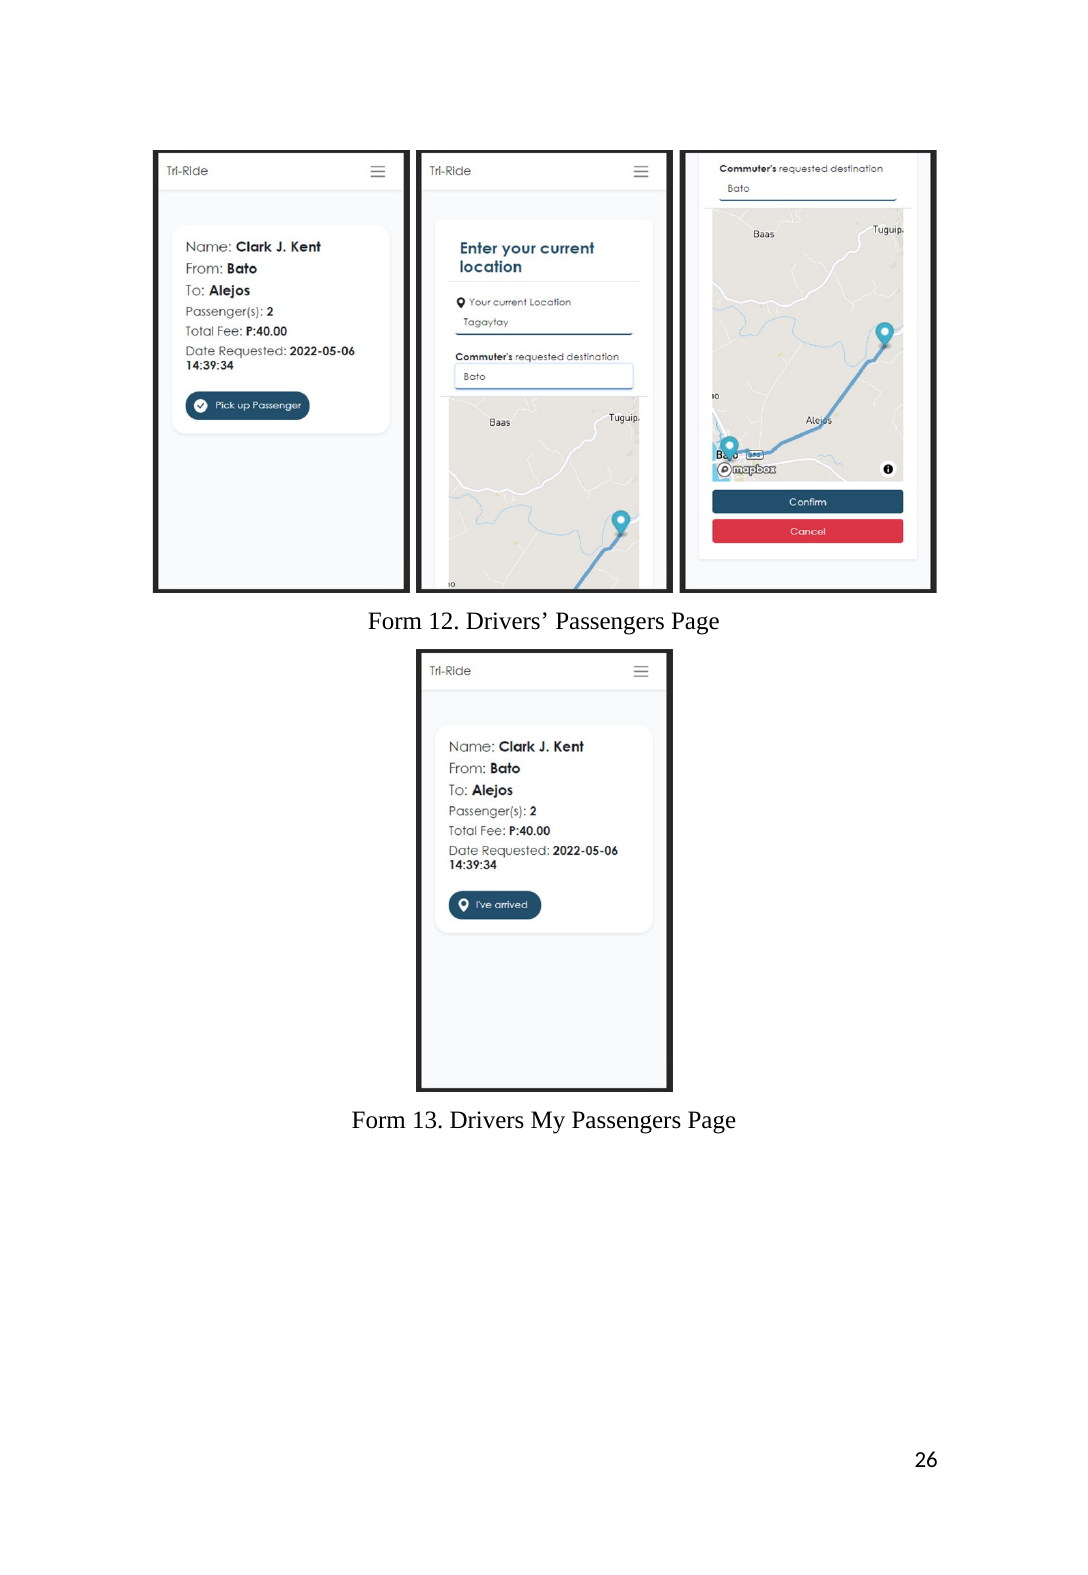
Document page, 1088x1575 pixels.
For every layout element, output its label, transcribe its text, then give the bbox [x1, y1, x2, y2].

picture [150, 649, 938, 1092]
text Form 12. Drivers’ Passengers Page [150, 606, 937, 635]
picture [150, 150, 938, 593]
text Form 13. Drivers My Passengers Page [150, 1105, 937, 1134]
